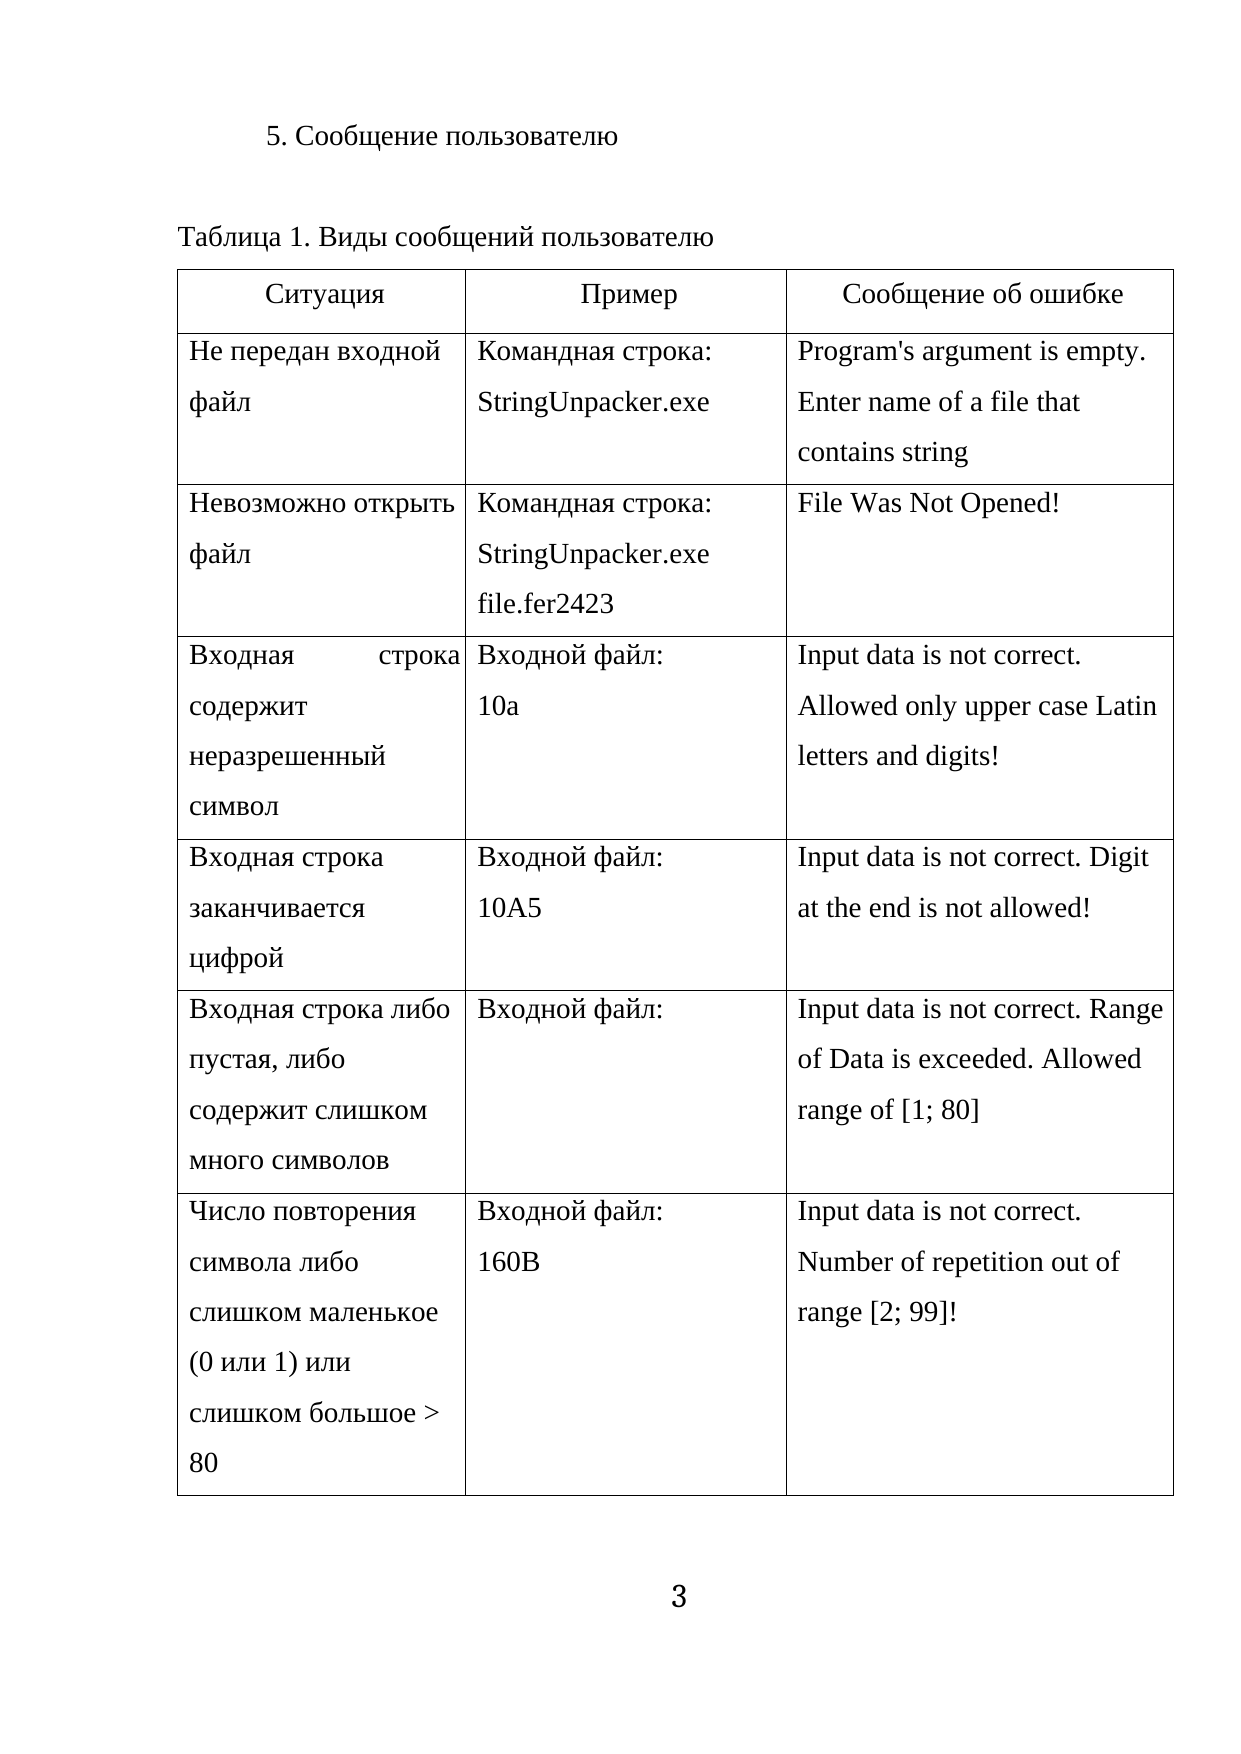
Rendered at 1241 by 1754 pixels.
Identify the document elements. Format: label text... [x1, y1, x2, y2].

table_cell Input data is not correct. Digit at the end is not allowed! [787, 840, 1173, 990]
table_cell Входная строка содержит неразрешенный символ [178, 637, 465, 838]
subtitle 5. Сообщение пользователю [177, 118, 1181, 152]
table_header Пример [466, 270, 786, 332]
table_cell Не передан входной файл [178, 334, 465, 484]
table_cell Input data is not correct. Number of repetition out of range [2; 99]! [787, 1194, 1173, 1495]
text Таблица 1. Виды сообщений пользователю [177, 219, 1181, 252]
table_cell Входной файл: 10a [466, 637, 786, 838]
table_cell Командная строка: StringUnpacker.exe file.fer2423 [466, 485, 786, 636]
table_cell Входная строка либо пустая, либо содержит слишком много символов [178, 991, 465, 1192]
table_header Сообщение об ошибке [787, 270, 1173, 332]
table_cell Входной файл: 160B [466, 1194, 786, 1495]
table_header Ситуация [178, 270, 465, 332]
table_cell Число повторения символа либо слишком маленькое (0 или 1) или слишком большое > 80 [178, 1194, 465, 1495]
table_cell Невозможно открыть файл [178, 485, 465, 636]
table_cell Input data is not correct. Allowed only upper case Latin letters and digits! [787, 637, 1173, 838]
table_cell Program's argument is empty. Enter name of a file that contains string [787, 334, 1173, 484]
table_cell Командная строка: StringUnpacker.exe [466, 334, 786, 484]
table_cell Входной файл: [466, 991, 786, 1192]
table_cell Входная строка заканчивается цифрой [178, 840, 465, 990]
table_cell Input data is not correct. Range of Data is exceeded. Allowed range of [1; 80] [787, 991, 1173, 1192]
table_cell Входной файл: 10A5 [466, 840, 786, 990]
table_cell File Was Not Opened! [787, 485, 1173, 636]
